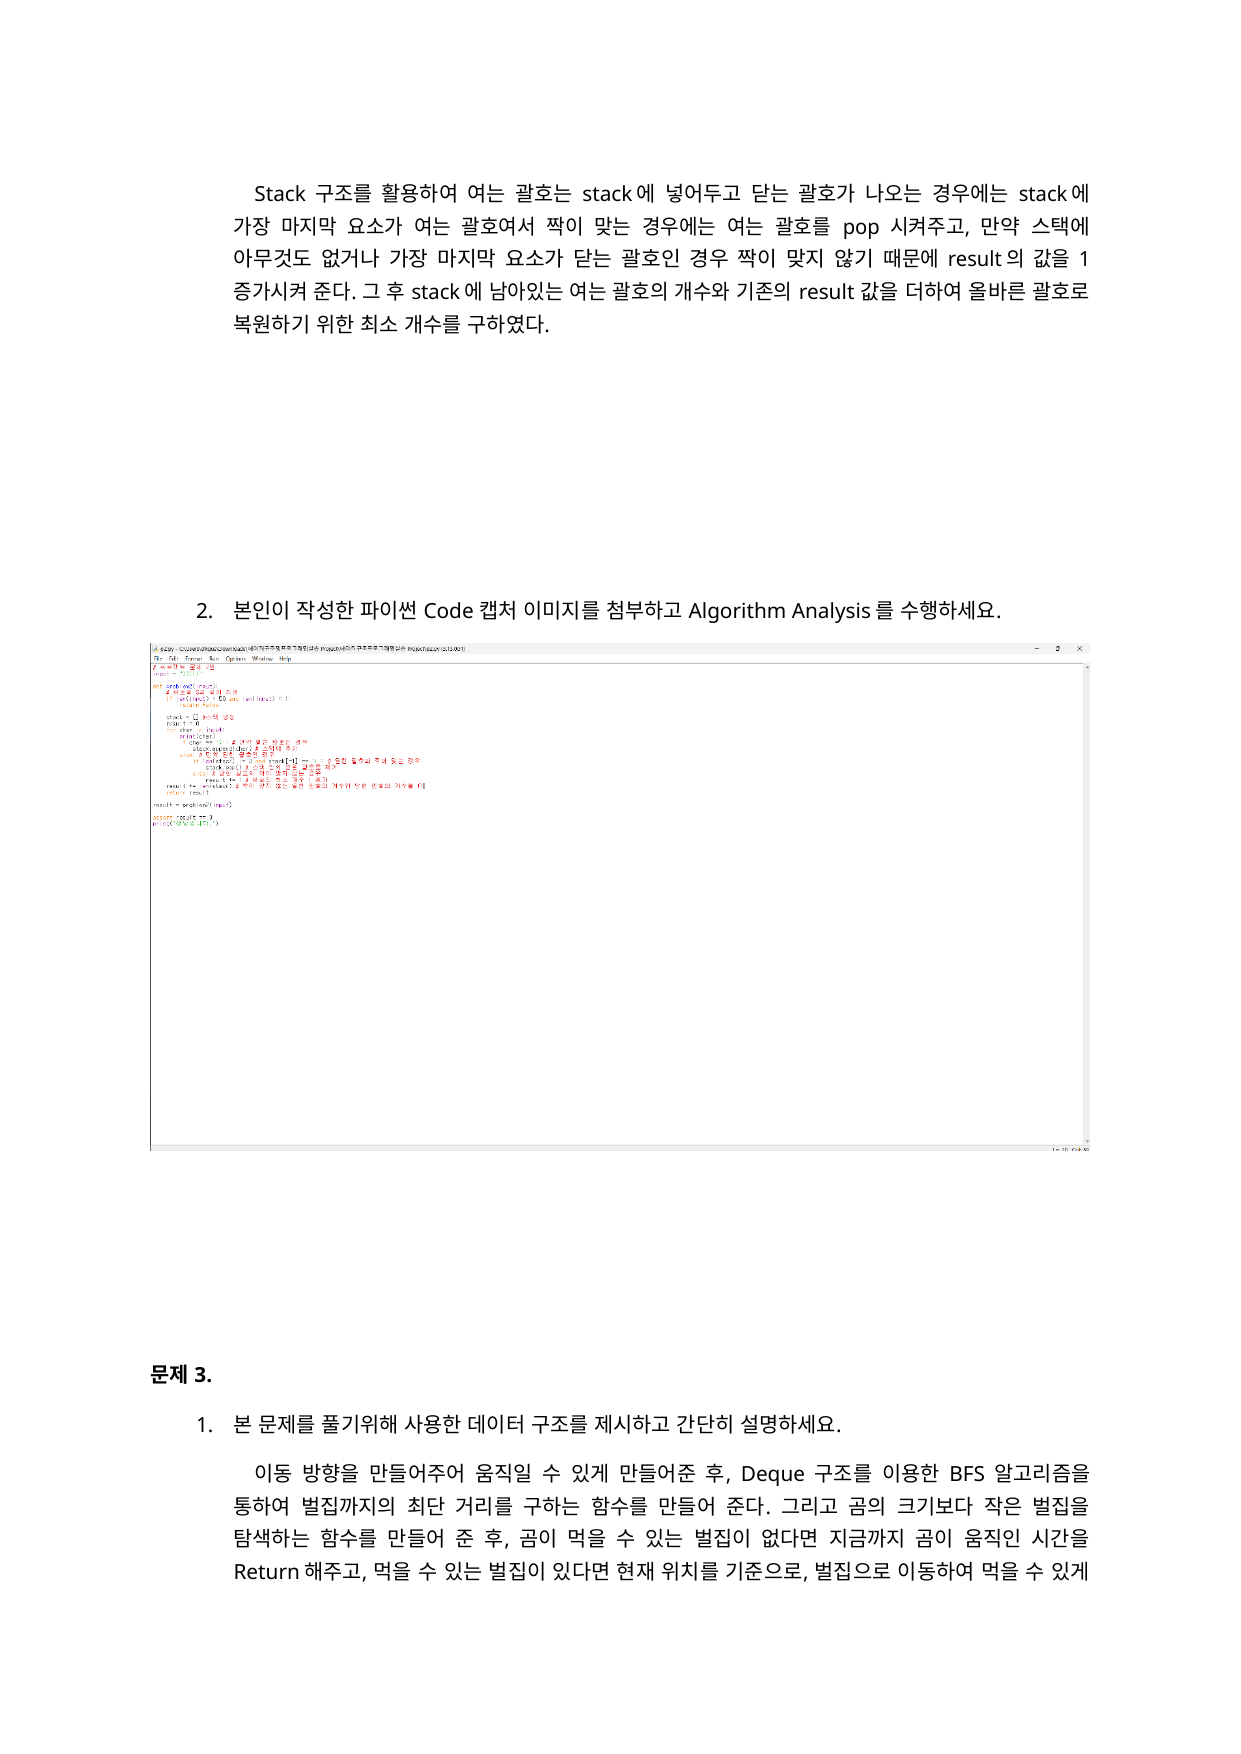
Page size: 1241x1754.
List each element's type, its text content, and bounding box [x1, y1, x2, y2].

list 본 문제를 풀기위해 사용한 데이터 구조를 제시하고 간단히 설명하세요. [196, 1408, 1090, 1438]
list 본인이 작성한 파이썬 Code 캡처 이미지를 첨부하고 Algorithm Analysis를 수행하세요. [196, 594, 1090, 624]
picture [150, 643, 1091, 1151]
text Stack 구조를 활용하여 여는 괄호는 stack에 넣어두고 닫는 괄호가 나오는 경우에는 stack에 가장 마지막 요소가 여는 괄호여서 짝이 맞는 경우에는 여는 괄호를 pop 시켜주고, 만약 스택에 아무것도 없거나 가장 마지막 요소가 닫는 괄호인 경우 짝이 맞지 않기 때문에 result의 값을 1 증가시켜 준다. 그 후 stack에 남아있는 여는 괄호의 개수와 기존의 result 값을 더하여 올바른 괄호로 복원하기 위한 최소 개수를 구하였다. [233, 177, 1090, 338]
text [233, 1457, 1090, 1586]
text 문제 3. [150, 1358, 1090, 1389]
